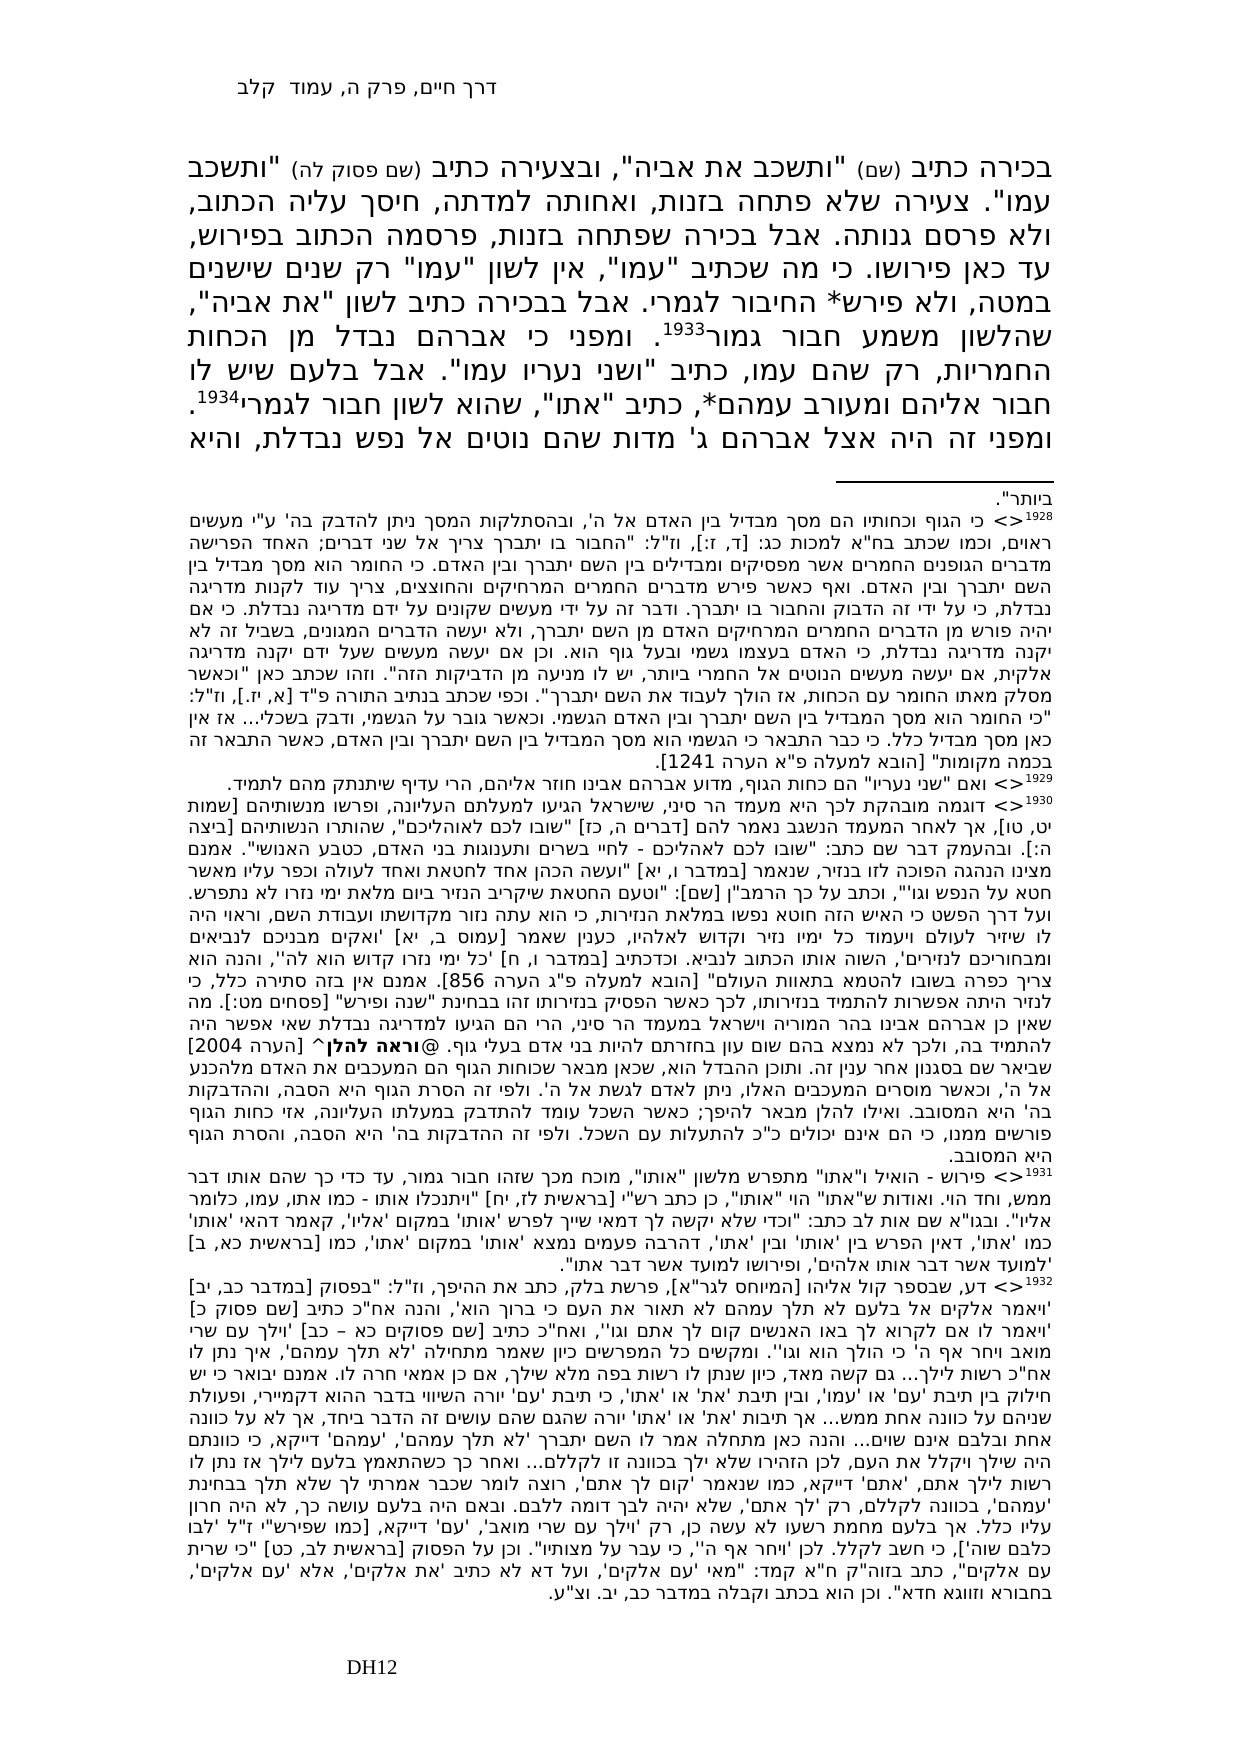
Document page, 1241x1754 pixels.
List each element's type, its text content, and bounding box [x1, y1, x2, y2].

text #ומפני זה= נאמר אצל אברהם "עמו", כי "עמו" הוא נאמר על שני דברים שאינם ביחד לגמרי, רק שזה עם זה. אבל "אתו" הוא כמו 'אותו', שלשון זה נאמר כאשר מתחברים שני דברים לגמרי. כמו שפירש רש"י מדברי רז"ל (תנחומא בלק אות יז) בפרשת וירא (בראשית יט, לג) גבי בכירה כתיב (שם) "ותשכב את אביה", ובצעירה כתיב (שם פסוק לה) "ותשכב עמו". צעירה שלא פתחה בזנות, ואחותה למדתה, חיסך עליה הכתוב, ולא פרסם גנותה. אבל בכירה שפתחה בזנות, פרסמה הכתוב בפירוש, עד כאן פירושו. כי מה שכתיב "עמו", אין לשון "עמו" רק שנים שישנים במטה, ולא פירש* החיבור לגמרי. אבל בבכירה כתיב לשון "את אביה", שהלשון משמע חבור גמור. ומפני כי אברהם נבדל מן הכחות החמריות, רק שהם עמו, כתיב "ושני נעריו עמו". אבל בלעם שיש לו חבור אליהם ומעורב עמהם*, כתיב "אתו", שהוא לשון חבור לגמרי. ומפני זה היה אצל אברהם ג' מדות שהם נוטים אל נפש נבדלת, והיא נבדלת מן החמרי הגשמי*. וג' דברים היו בבלעם שהיו מורים על כי נפשו נמשך אחר החמרי, כמו שאמרנו שהוא בא על האתון. [187, 150, 1053, 456]
